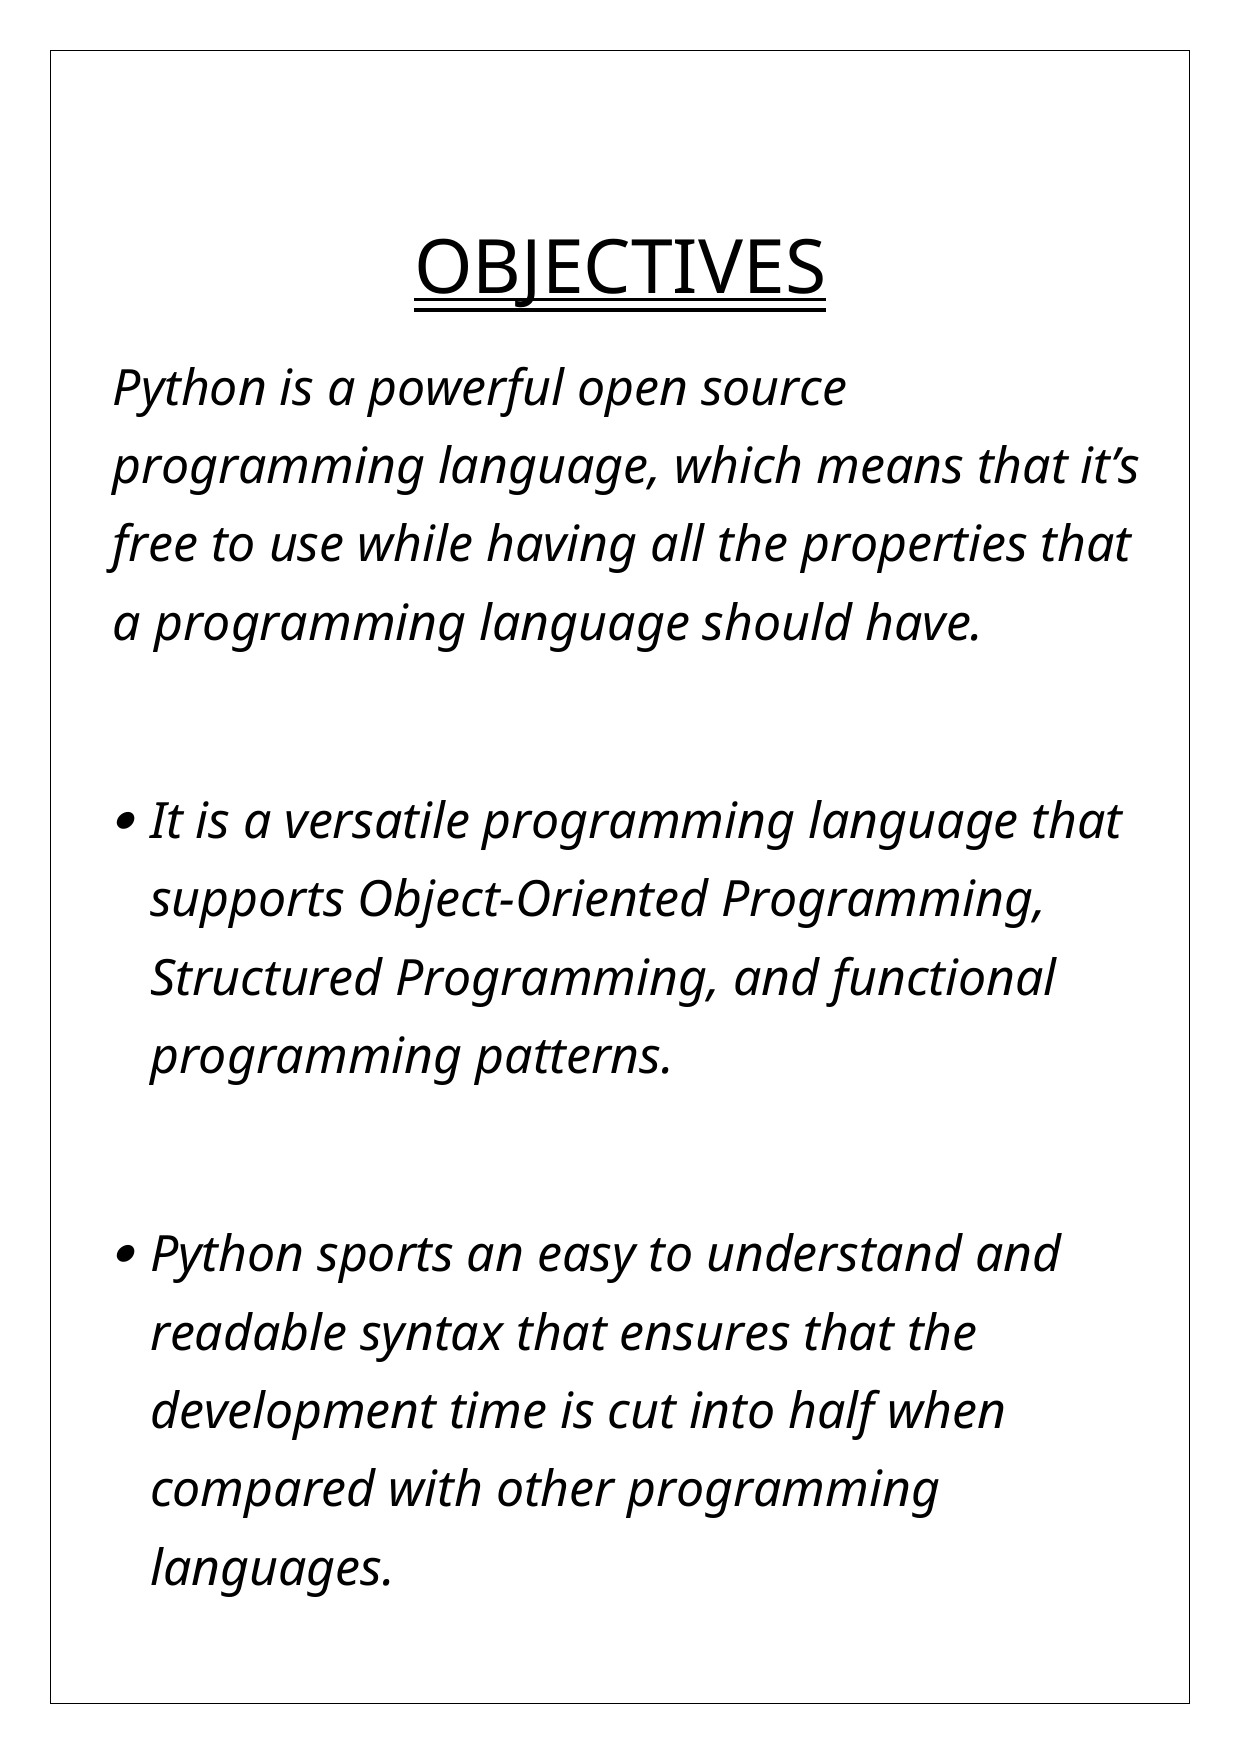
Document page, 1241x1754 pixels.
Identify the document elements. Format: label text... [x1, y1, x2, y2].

text Python is a powerful open source programming language, which means that it’s free to use while having all the properties that a programming language should have. [112, 352, 1165, 655]
text OBJECTIVES [75, 213, 1165, 316]
list It is a versatile programming language that supports Object-Oriented Programming, Structured Programming, and functional programming patterns. [112, 785, 1165, 1088]
list Python sports an easy to understand and readable syntax that ensures that the development time is cut into half when compared with other programming languages. [112, 1218, 1165, 1600]
